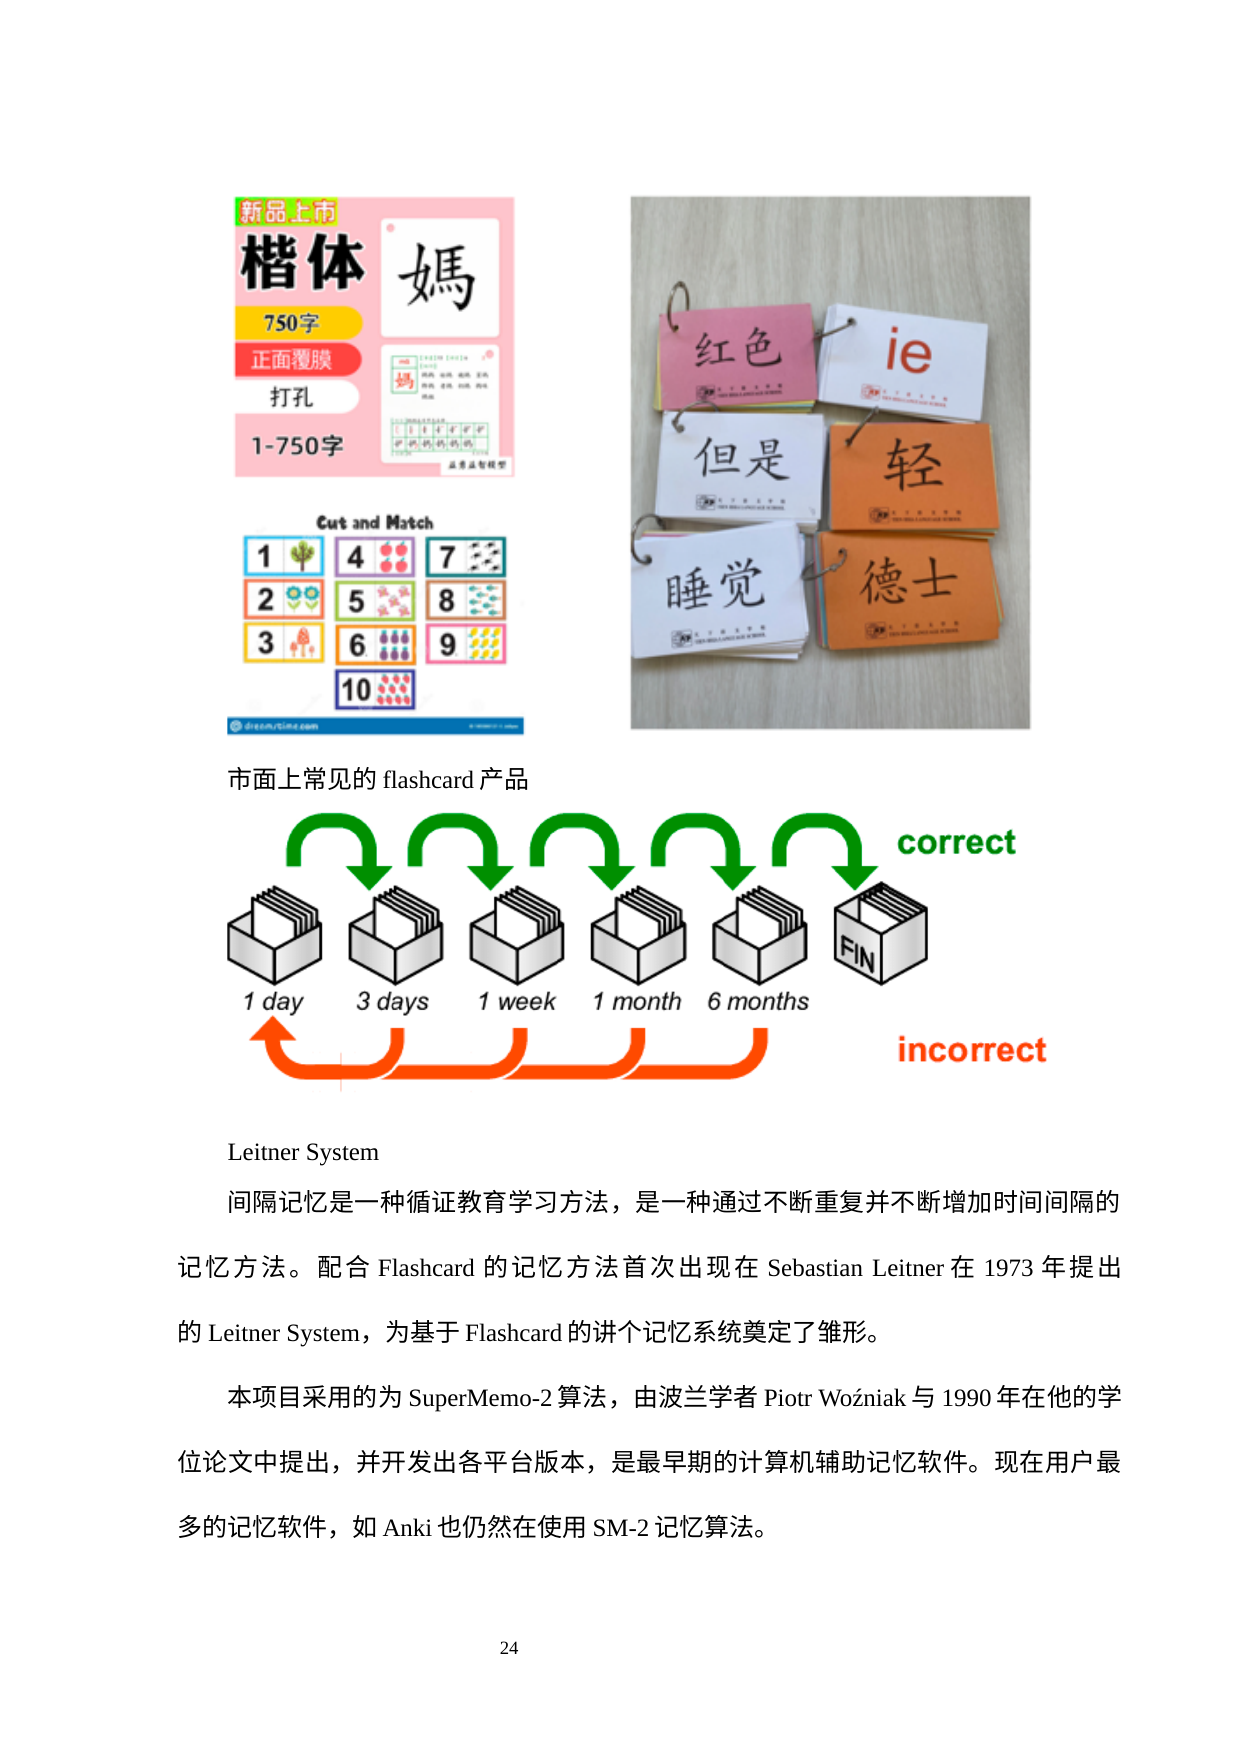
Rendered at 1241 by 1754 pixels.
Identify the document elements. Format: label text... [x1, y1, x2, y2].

text 市面上常见的flashcard产品 [177, 745, 1122, 810]
text 间隔记忆是一种循证教育学习方法，是一种通过不断重复并不断增加时间间隔的记忆方法。配合Flashcard的记忆方法首次出现在Sebastian Leitner 在1973年提出的 Leitner System，为基于Flashcard的讲个记忆系统奠定了雏形。 [177, 1168, 1122, 1363]
picture [227, 192, 1039, 738]
text Leitner System [177, 1135, 1122, 1168]
picture [227, 810, 1054, 1104]
text 本项目采用的为SuperMemo-2算法，由波兰学者Piotr Woźniak与1990年在他的学位论文中提出，并开发出各平台版本，是最早期的计算机辅助记忆软件。现在用户最多的记忆软件，如Anki也仍然在使用SM-2记忆算法。 [177, 1363, 1122, 1558]
